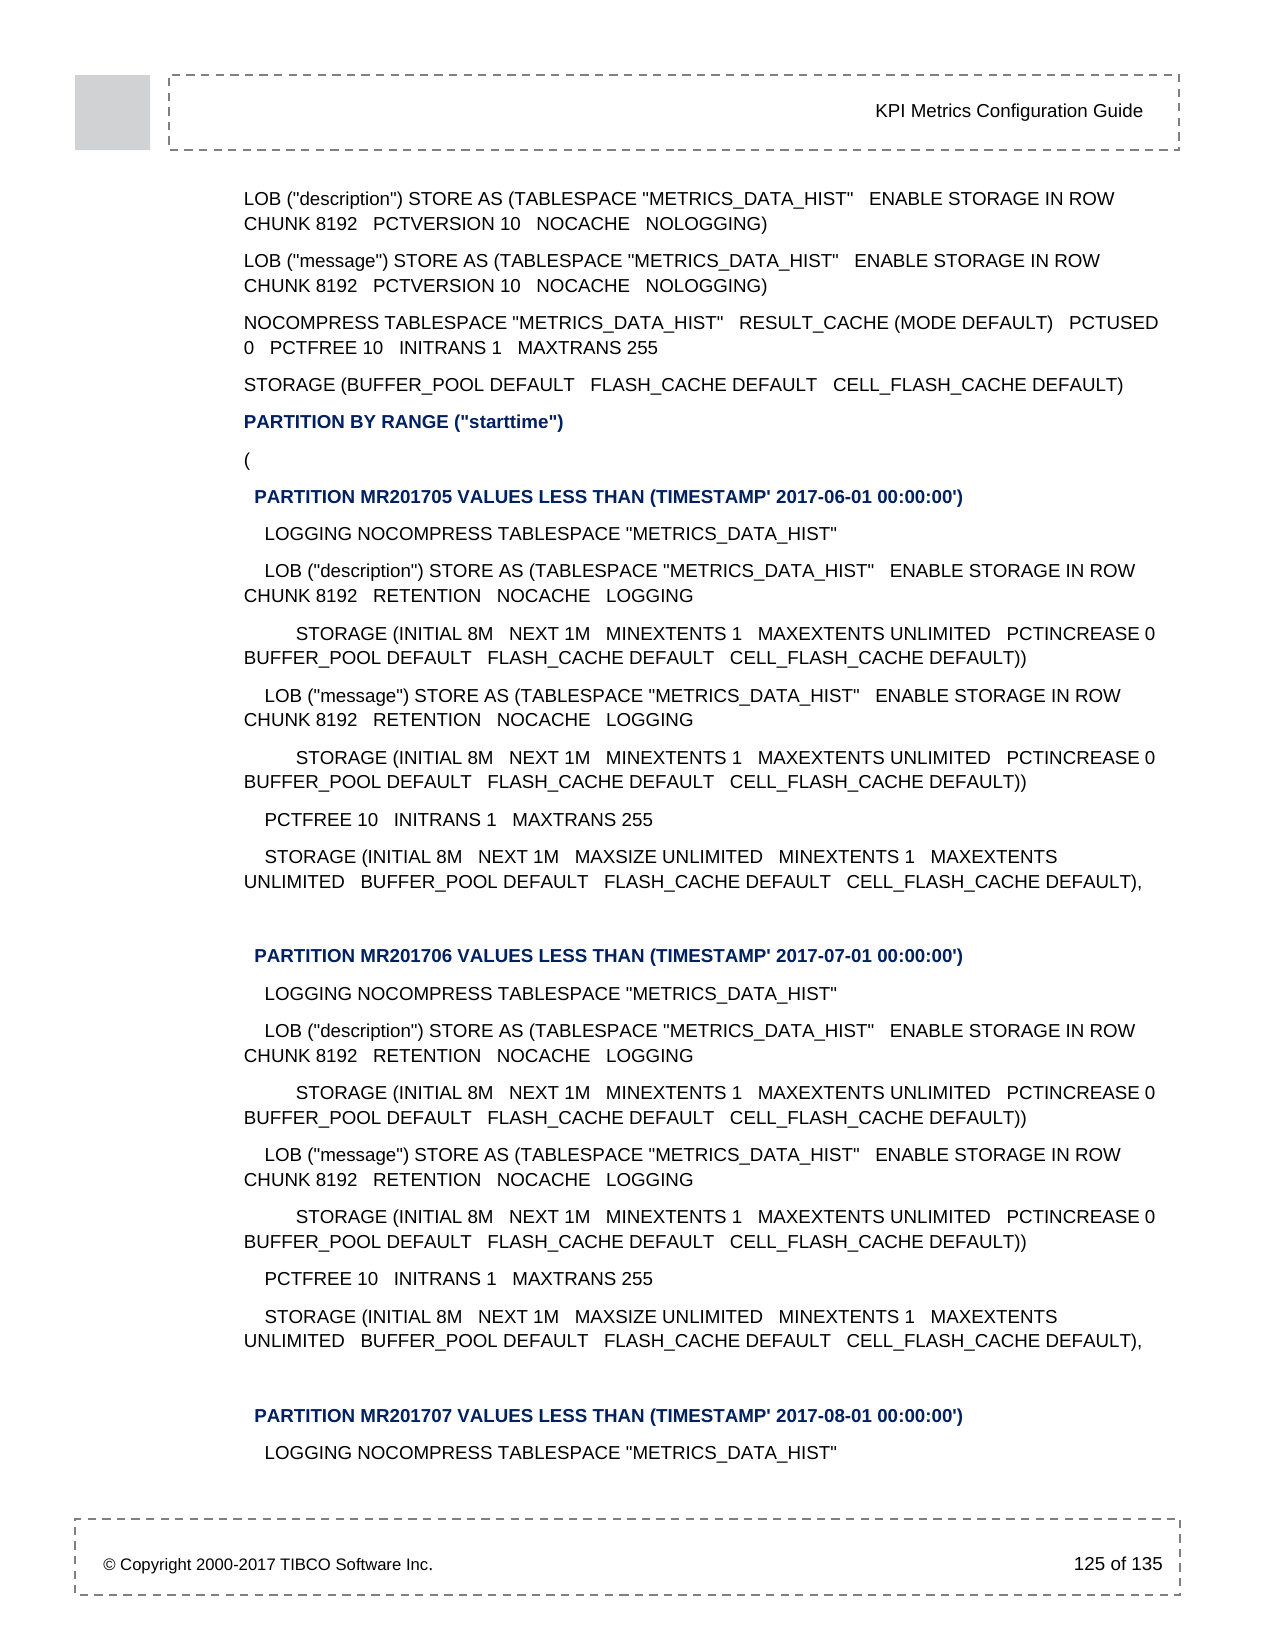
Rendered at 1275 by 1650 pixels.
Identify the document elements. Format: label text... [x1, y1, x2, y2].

text STORAGE (BUFFER_POOL DEFAULT FLASH_CACHE DEFAULT CELL_FLASH_CACHE DEFAULT) [244, 374, 1162, 395]
text LOB ("description") STORE AS (TABLESPACE "METRICS_DATA_HIST" ENABLE STORAGE IN ROW CHUNK 8192 RETENTION NOCACHE LOGGING [244, 1020, 1162, 1066]
text LOB ("description") STORE AS (TABLESPACE "METRICS_DATA_HIST" ENABLE STORAGE IN ROW CHUNK 8192 PCTVERSION 10 NOCACHE NOLOGGING) [244, 187, 1162, 234]
text PCTFREE 10 INITRANS 1 MAXTRANS 255 [244, 1268, 1162, 1290]
text STORAGE (INITIAL 8M NEXT 1M MINEXTENTS 1 MAXEXTENTS UNLIMITED PCTINCREASE 0 BUFFER_POOL DEFAULT FLASH_CACHE DEFAULT CELL_FLASH_CACHE DEFAULT)) [244, 1206, 1162, 1252]
text NOCOMPRESS TABLESPACE "METRICS_DATA_HIST" RESULT_CACHE (MODE DEFAULT) PCTUSED 0 PCTFREE 10 INITRANS 1 MAXTRANS 255 [244, 312, 1162, 358]
text ( [244, 448, 1162, 470]
text PCTFREE 10 INITRANS 1 MAXTRANS 255 [244, 808, 1162, 830]
text LOB ("description") STORE AS (TABLESPACE "METRICS_DATA_HIST" ENABLE STORAGE IN ROW CHUNK 8192 RETENTION NOCACHE LOGGING [244, 560, 1162, 607]
text PARTITION MR201707 VALUES LESS THAN (TIMESTAMP' 2017-08-01 00:00:00') [244, 1405, 1162, 1426]
text LOB ("message") STORE AS (TABLESPACE "METRICS_DATA_HIST" ENABLE STORAGE IN ROW CHUNK 8192 RETENTION NOCACHE LOGGING [244, 1144, 1162, 1190]
text STORAGE (INITIAL 8M NEXT 1M MAXSIZE UNLIMITED MINEXTENTS 1 MAXEXTENTS UNLIMITED BUFFER_POOL DEFAULT FLASH_CACHE DEFAULT CELL_FLASH_CACHE DEFAULT), [244, 1305, 1162, 1352]
text STORAGE (INITIAL 8M NEXT 1M MINEXTENTS 1 MAXEXTENTS UNLIMITED PCTINCREASE 0 BUFFER_POOL DEFAULT FLASH_CACHE DEFAULT CELL_FLASH_CACHE DEFAULT)) [244, 1082, 1162, 1128]
text LOB ("message") STORE AS (TABLESPACE "METRICS_DATA_HIST" ENABLE STORAGE IN ROW CHUNK 8192 RETENTION NOCACHE LOGGING [244, 684, 1162, 731]
text PARTITION MR201705 VALUES LESS THAN (TIMESTAMP' 2017-06-01 00:00:00') [244, 486, 1162, 507]
text PARTITION MR201706 VALUES LESS THAN (TIMESTAMP' 2017-07-01 00:00:00') [244, 945, 1162, 967]
text STORAGE (INITIAL 8M NEXT 1M MINEXTENTS 1 MAXEXTENTS UNLIMITED PCTINCREASE 0 BUFFER_POOL DEFAULT FLASH_CACHE DEFAULT CELL_FLASH_CACHE DEFAULT)) [244, 746, 1162, 793]
text LOGGING NOCOMPRESS TABLESPACE "METRICS_DATA_HIST" [244, 982, 1162, 1004]
text STORAGE (INITIAL 8M NEXT 1M MINEXTENTS 1 MAXEXTENTS UNLIMITED PCTINCREASE 0 BUFFER_POOL DEFAULT FLASH_CACHE DEFAULT CELL_FLASH_CACHE DEFAULT)) [244, 622, 1162, 669]
text LOGGING NOCOMPRESS TABLESPACE "METRICS_DATA_HIST" [244, 523, 1162, 544]
text LOGGING NOCOMPRESS TABLESPACE "METRICS_DATA_HIST" [244, 1442, 1162, 1464]
text LOB ("message") STORE AS (TABLESPACE "METRICS_DATA_HIST" ENABLE STORAGE IN ROW CHUNK 8192 PCTVERSION 10 NOCACHE NOLOGGING) [244, 249, 1162, 296]
text STORAGE (INITIAL 8M NEXT 1M MAXSIZE UNLIMITED MINEXTENTS 1 MAXEXTENTS UNLIMITED BUFFER_POOL DEFAULT FLASH_CACHE DEFAULT CELL_FLASH_CACHE DEFAULT), [244, 846, 1162, 892]
text PARTITION BY RANGE ("starttime") [244, 411, 1162, 433]
